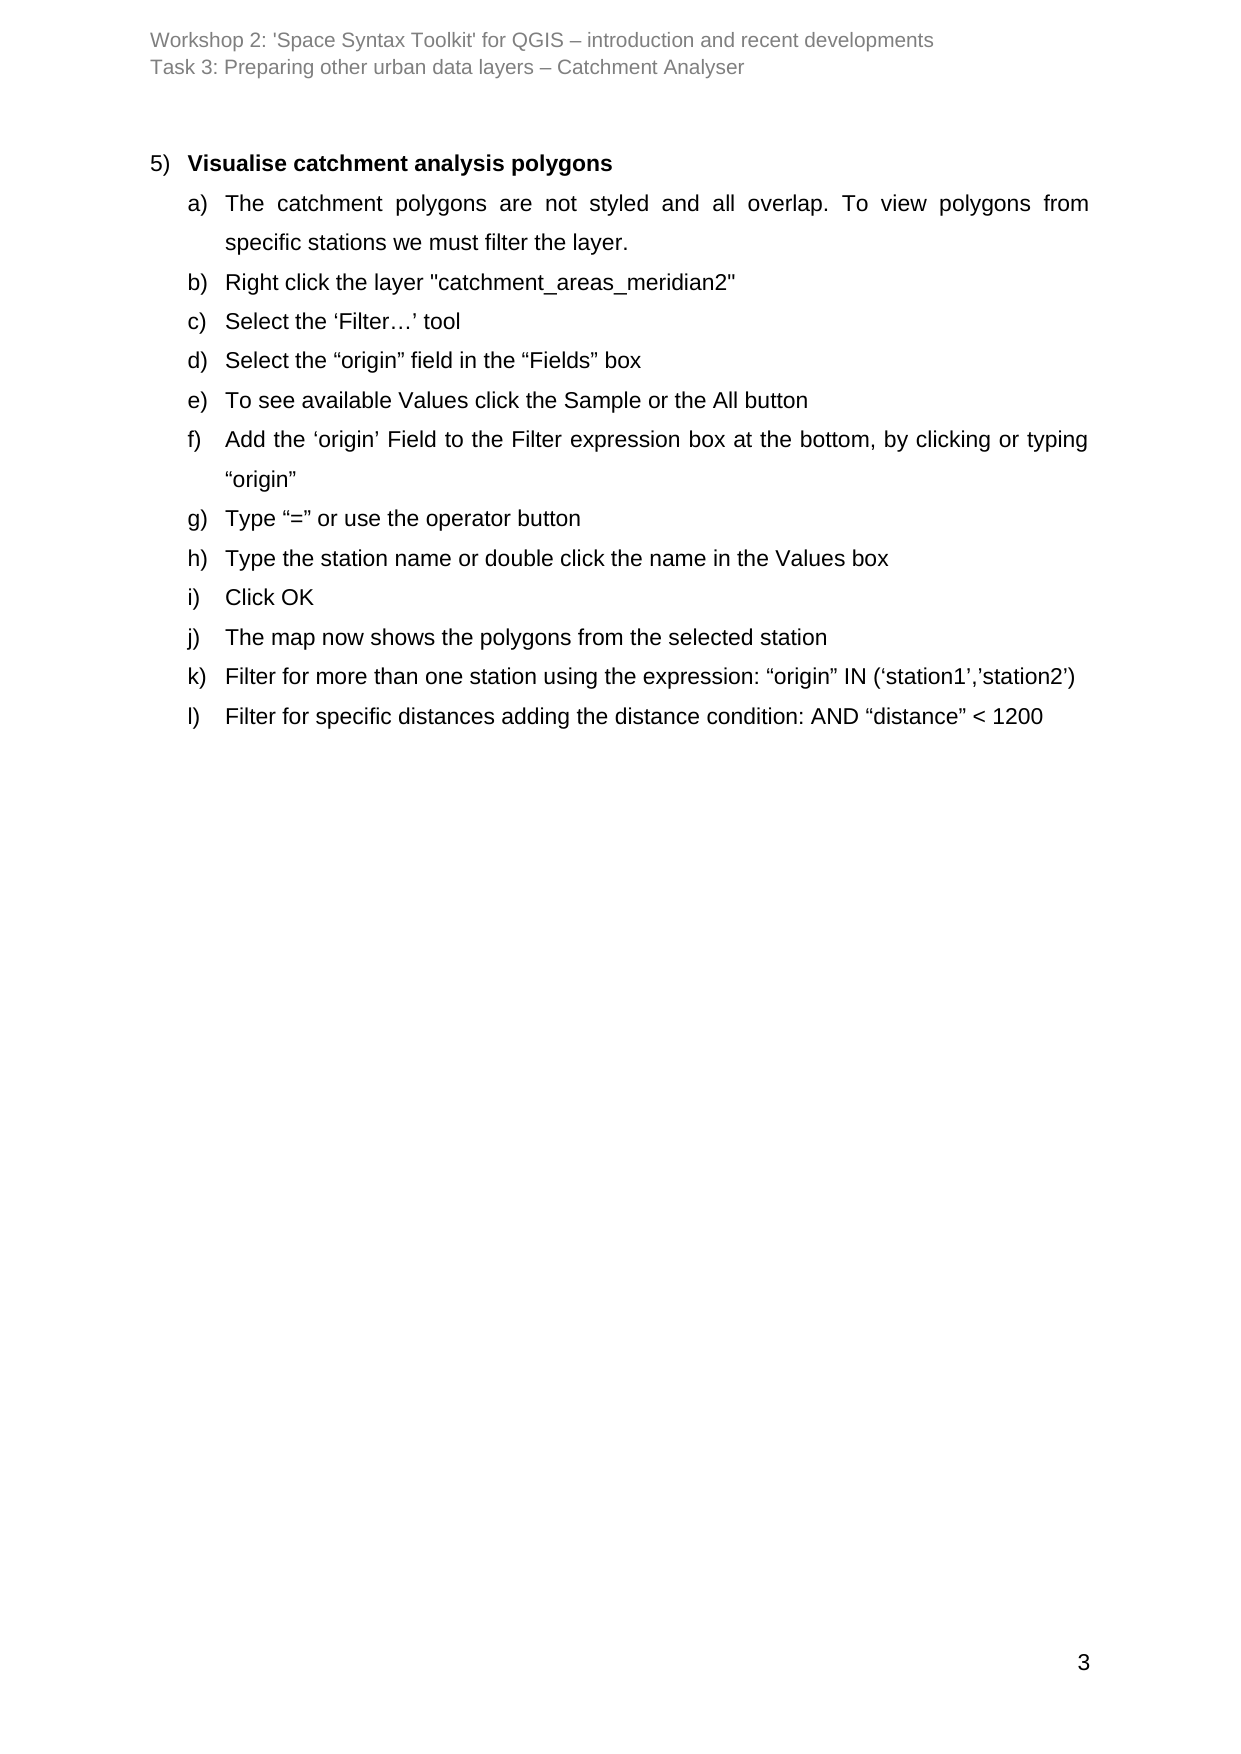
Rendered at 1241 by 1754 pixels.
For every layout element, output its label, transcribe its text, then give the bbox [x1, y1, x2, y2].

list Click OK [187, 584, 1090, 611]
list Filter for more than one station using the expression: “origin” IN (‘station1’,’station2’) [187, 663, 1090, 689]
list Type “=” or use the operator button [187, 505, 1090, 532]
list To see available Values click the Sample or the All button [187, 387, 1090, 413]
list The catchment polygons are not styled and all overlap. To view polygons from specific stations we must filter the layer. [187, 189, 1090, 255]
list Visualise catchment analysis polygons [150, 150, 1090, 176]
list The map now shows the polygons from the selected station [187, 624, 1090, 650]
list Select the “origin” field in the “Fields” box [187, 347, 1090, 374]
list Select the ‘Filter…’ tool [187, 308, 1090, 334]
list Add the ‘origin’ Field to the Filter expression box at the bottom, by clicking or typing “origin” [187, 426, 1090, 492]
list Right click the layer "catchment_areas_meridian2" [187, 268, 1090, 295]
list Type the station name or double click the name in the Values box [187, 545, 1090, 571]
list Filter for specific distances adding the distance condition: AND “distance” < 1200 [187, 703, 1090, 729]
